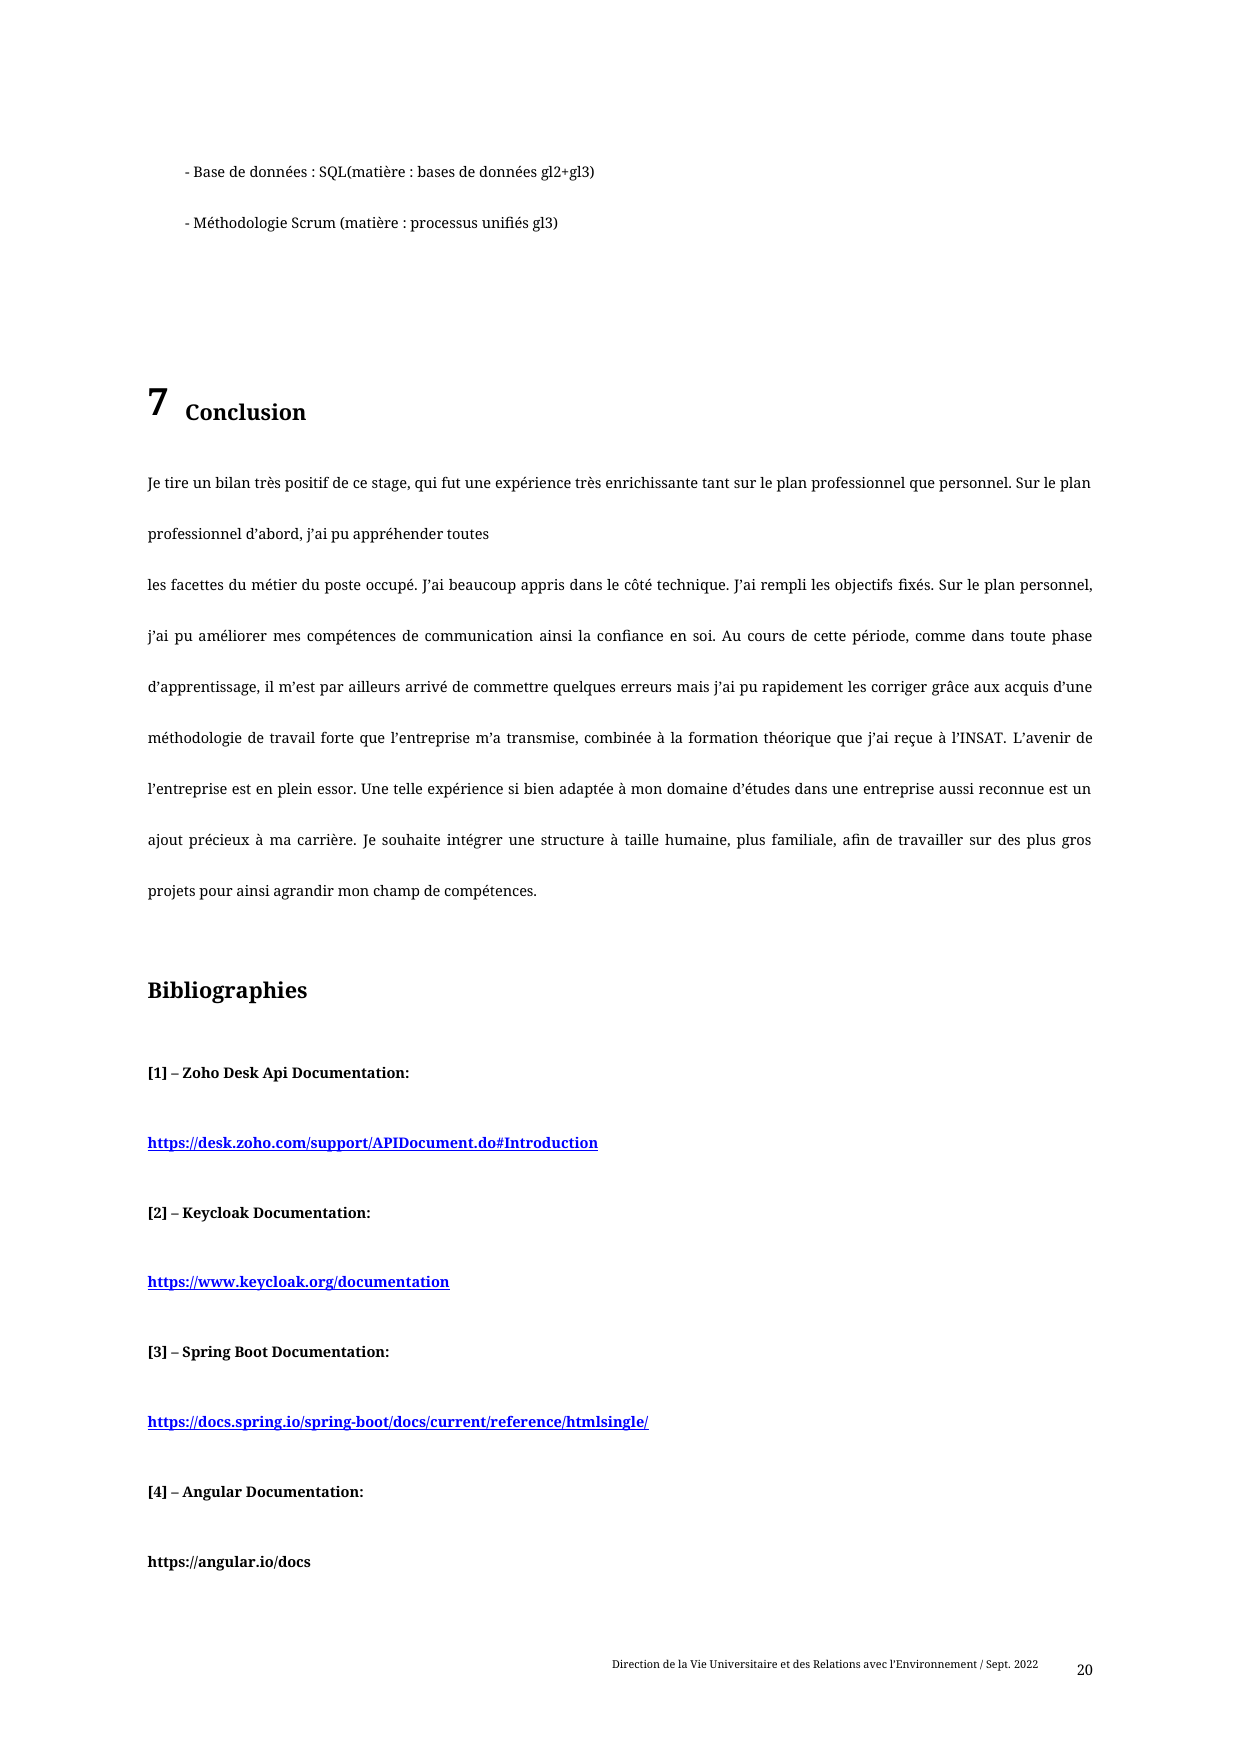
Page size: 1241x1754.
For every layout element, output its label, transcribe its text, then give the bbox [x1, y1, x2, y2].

list - Base de données : SQL(matière : bases de données gl2+gl3) [185, 148, 1093, 182]
text [3] – Spring Boot Documentation: [147, 1328, 1093, 1362]
text Je tire un bilan très positif de ce stage, qui fut une expérience très enrichissante tant sur le plan professionnel que personnel. Sur le plan professionnel d’abord, j’ai pu appréhender toutes [147, 458, 1093, 543]
text [4] – Angular Documentation: [147, 1468, 1093, 1502]
text https://desk.zoho.com/support/APIDocument.do#Introduction [147, 1119, 1093, 1153]
text https://www.keycloak.org/documentation [147, 1258, 1093, 1292]
list Conclusion [147, 376, 1093, 427]
text https://angular.io/docs [147, 1537, 1093, 1571]
text [1] – Zoho Desk Api Documentation: [147, 1049, 1093, 1083]
text https://docs.spring.io/spring-boot/docs/current/reference/htmlsingle/ [147, 1398, 1093, 1432]
text Bibliographies [147, 953, 1093, 1004]
text [2] – Keycloak Documentation: [147, 1188, 1093, 1222]
text les facettes du métier du poste occupé. J’ai beaucoup appris dans le côté technique. J’ai rempli les objectifs ﬁxés. Sur le plan personnel, j’ai pu améliorer mes compétences de communication ainsi la confiance en soi. Au cours de cette période, comme dans toute phase d’apprentissage, il m’est par ailleurs arrivé de commettre quelques erreurs mais j’ai pu rapidement les corriger grâce aux acquis d’une méthodologie de travail forte que l’entreprise m’a transmise, combinée à la formation théorique que j’ai reçue à l’INSAT. L’avenir de l’entreprise est en plein essor. Une telle expérience si bien adaptée à mon domaine d’études dans une entreprise aussi reconnue est un ajout précieux à ma carrière. Je souhaite intégrer une structure à taille humaine, plus familiale, aﬁn de travailler sur des plus gros projets pour ainsi agrandir mon champ de compétences. [147, 561, 1093, 901]
list - Méthodologie Scrum (matière : processus unifiés gl3) [185, 199, 1093, 233]
